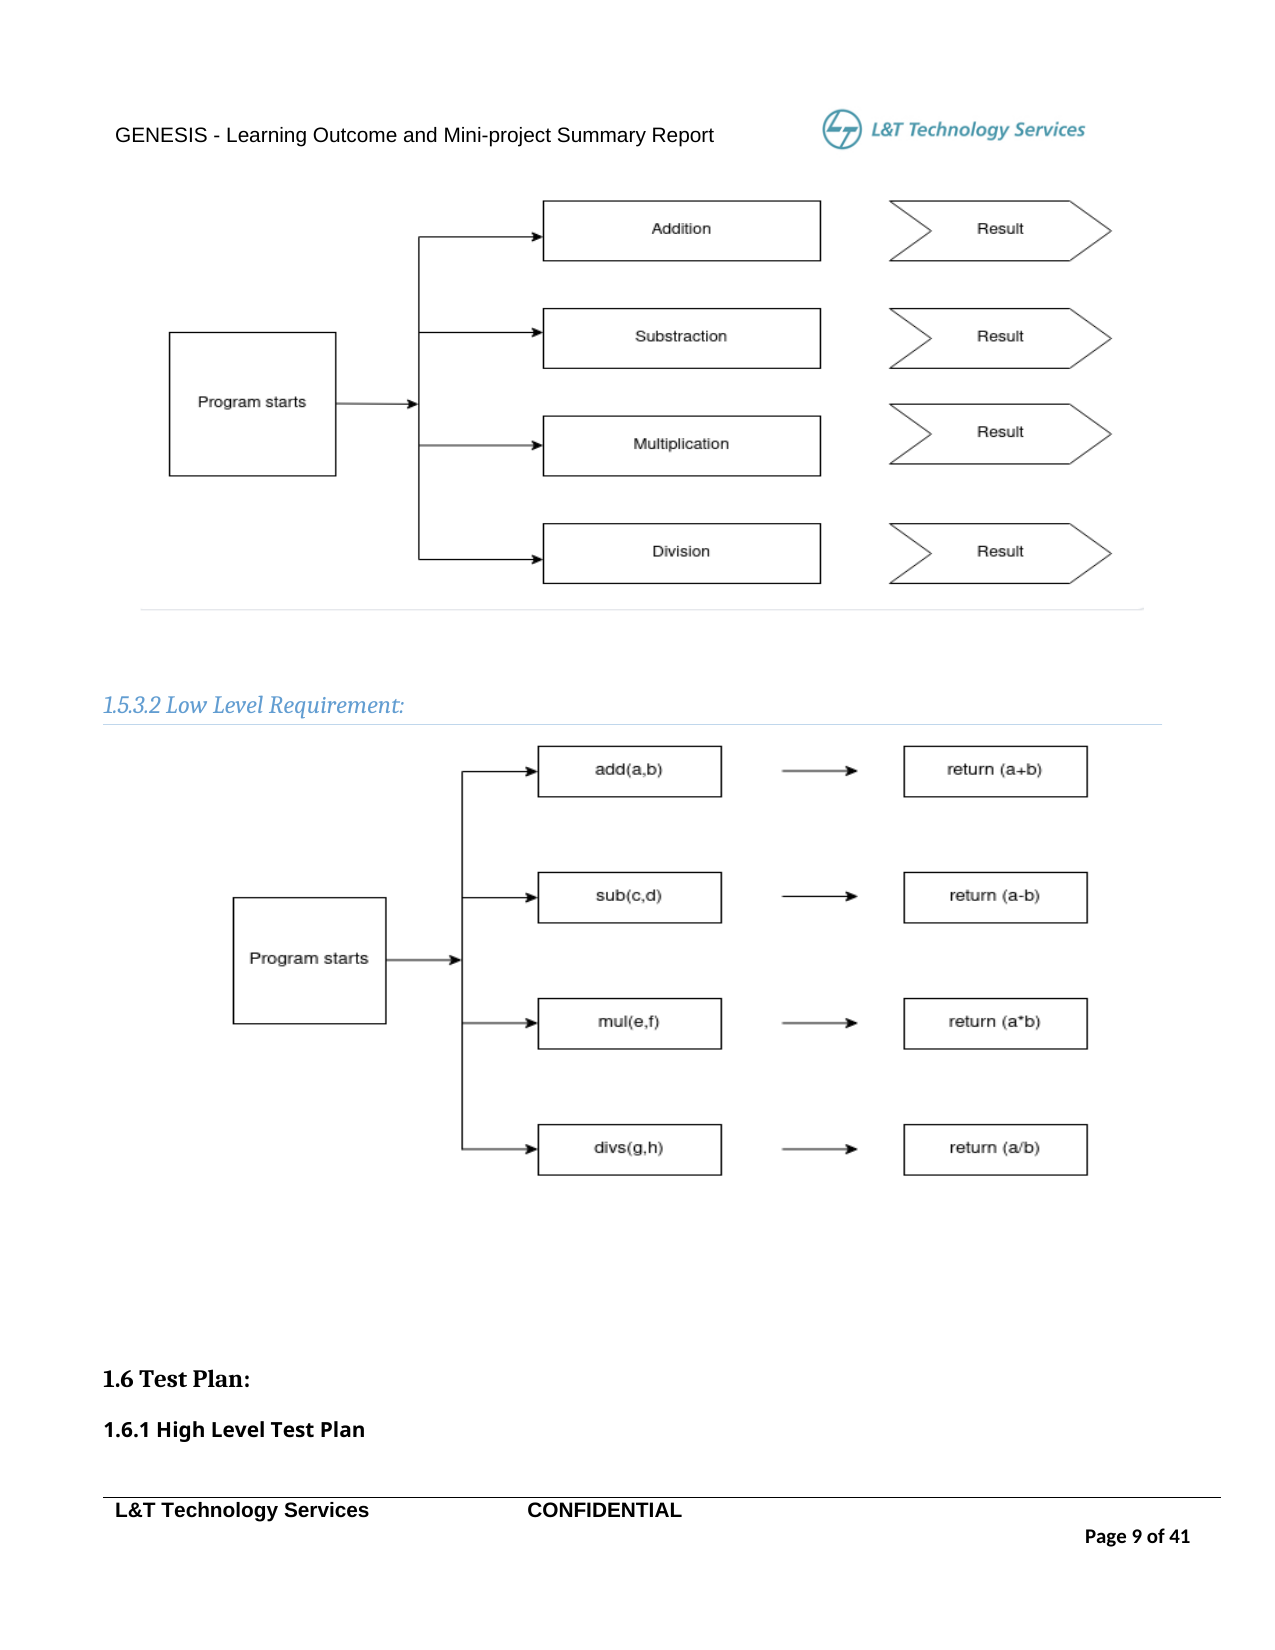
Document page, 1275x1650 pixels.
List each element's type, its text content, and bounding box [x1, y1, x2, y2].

subtitle 1.6.1 High Level Test Plan [103, 1415, 1162, 1443]
subtitle 1.6 Test Plan: [103, 1365, 1162, 1394]
picture [820, 98, 1087, 162]
picture [140, 185, 1144, 614]
picture [140, 733, 1200, 1196]
subtitle 1.5.3.2 Low Level Requirement: [103, 691, 1162, 724]
